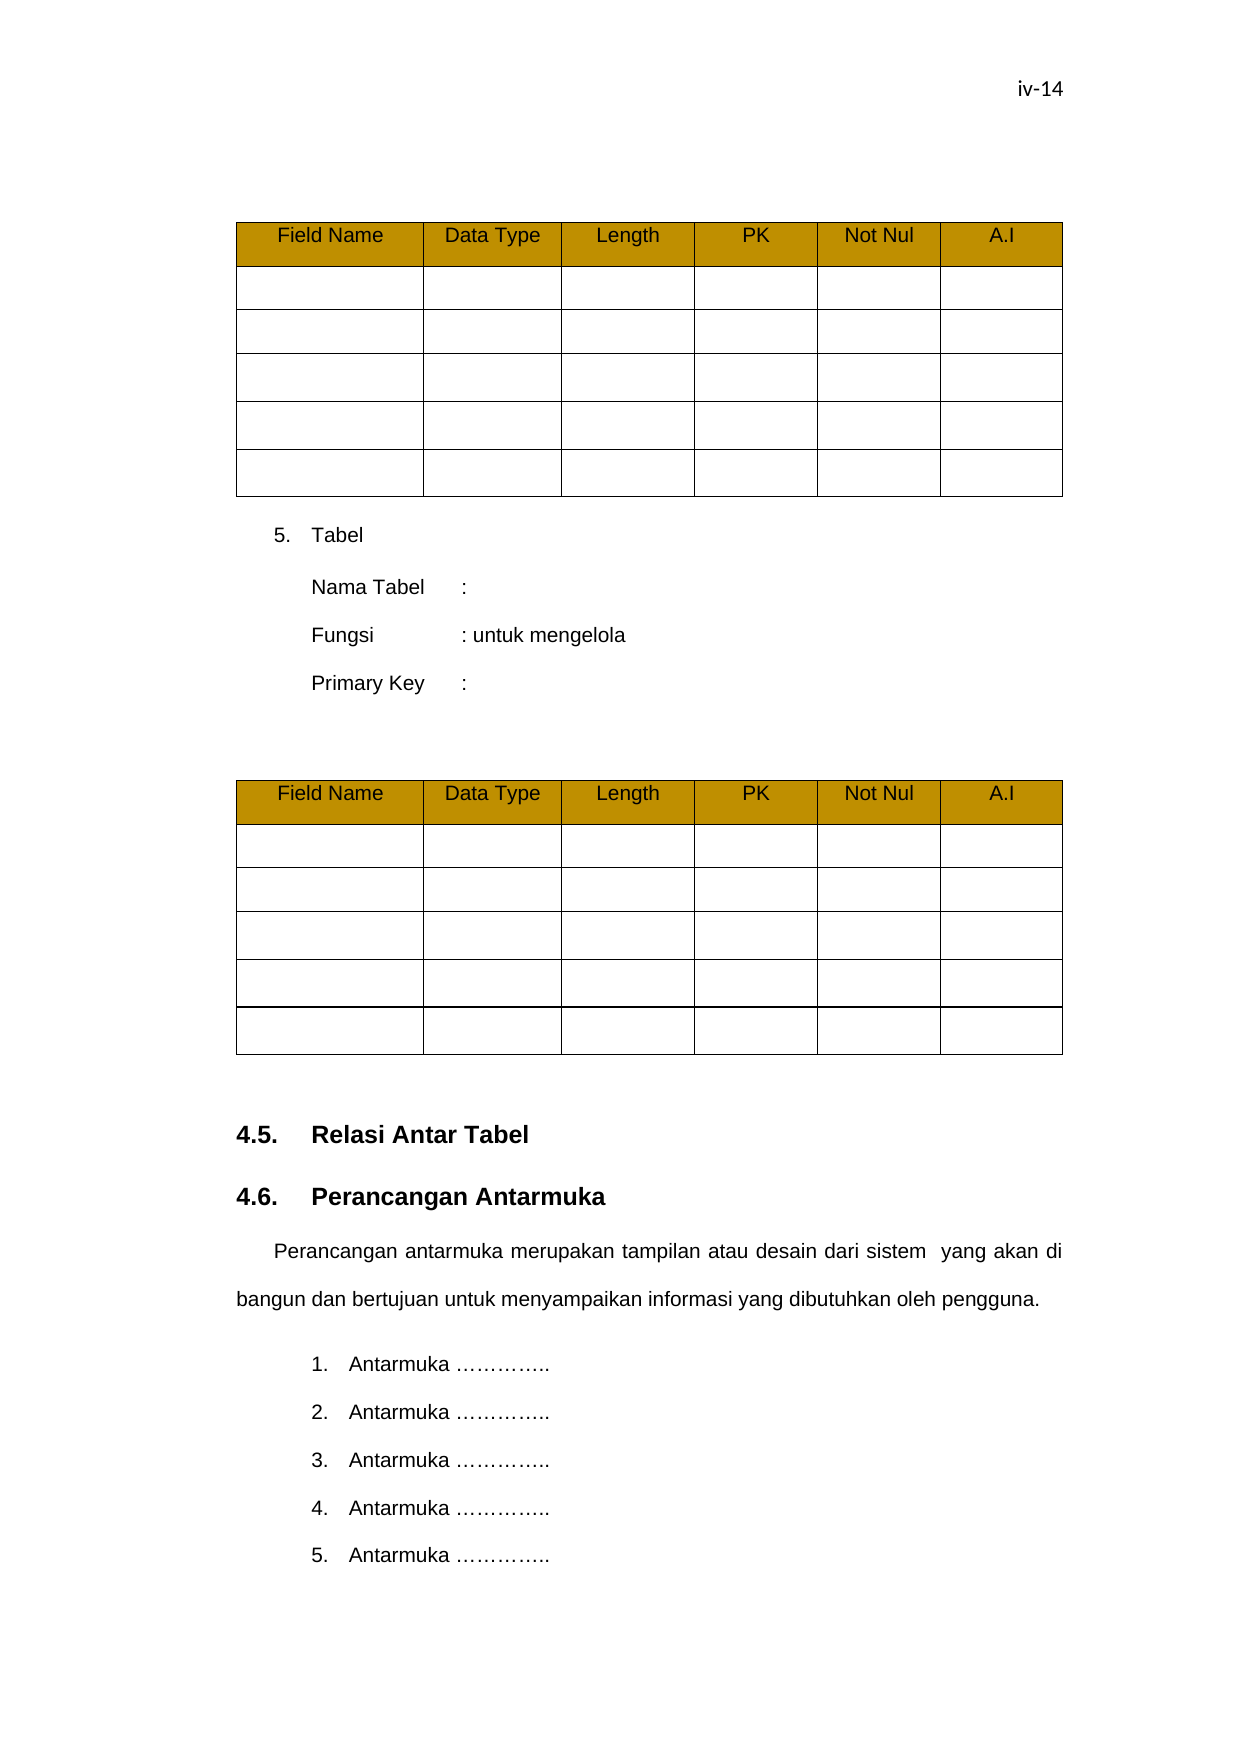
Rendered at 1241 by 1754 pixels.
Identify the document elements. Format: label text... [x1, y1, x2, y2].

list Antarmuka ………….. [311, 1352, 1063, 1376]
table_header PK [695, 223, 817, 266]
table_cell [562, 310, 694, 353]
table_cell [941, 825, 1062, 867]
table_header Length [562, 223, 694, 266]
table_cell [424, 402, 561, 448]
table_cell [818, 868, 940, 911]
table_cell [695, 1008, 817, 1054]
table_cell [695, 960, 817, 1006]
table_cell [237, 825, 423, 867]
table_header Not Nul [818, 781, 940, 824]
table_cell [424, 450, 561, 496]
table_cell [424, 310, 561, 353]
table_cell [818, 960, 940, 1006]
table_cell [941, 912, 1062, 959]
table_cell [695, 912, 817, 959]
table_header Data Type [424, 781, 561, 824]
table_cell [941, 450, 1062, 496]
list Primary Key : [311, 671, 1063, 694]
table_header Field Name [237, 223, 423, 266]
table_header Length [562, 781, 694, 824]
table_cell [424, 960, 561, 1006]
table_cell [941, 1008, 1062, 1054]
table_cell [941, 402, 1062, 448]
table_cell [237, 354, 423, 401]
table_header A.I [941, 781, 1062, 824]
table_cell [941, 267, 1062, 309]
table_cell [941, 960, 1062, 1006]
table_cell [562, 960, 694, 1006]
table_header Not Nul [818, 223, 940, 266]
subtitle Perancangan Antarmuka [236, 1182, 1063, 1210]
table_cell [562, 267, 694, 309]
table_cell [237, 267, 423, 309]
table_cell [695, 267, 817, 309]
list Tabel [274, 523, 1063, 547]
table_cell [818, 402, 940, 448]
table_cell [424, 1008, 561, 1054]
list Antarmuka ………….. [311, 1495, 1063, 1519]
table_cell [424, 354, 561, 401]
table_cell [695, 825, 817, 867]
table_cell [424, 912, 561, 959]
table_cell [695, 354, 817, 401]
table_header Data Type [424, 223, 561, 266]
table_cell [424, 267, 561, 309]
table_cell [818, 310, 940, 353]
table_cell [424, 825, 561, 867]
table_cell [818, 912, 940, 959]
table_header Field Name [237, 781, 423, 824]
list Fungsi : untuk mengelola [311, 623, 1063, 647]
list Antarmuka ………….. [311, 1543, 1063, 1567]
table_cell [237, 310, 423, 353]
table_cell [695, 310, 817, 353]
table_cell [941, 310, 1062, 353]
table_cell [695, 402, 817, 448]
table_cell [562, 1008, 694, 1054]
table_cell [695, 450, 817, 496]
table_cell [237, 912, 423, 959]
table_cell [237, 868, 423, 911]
table_cell [237, 1008, 423, 1054]
table_cell [941, 868, 1062, 911]
table_cell [562, 912, 694, 959]
table_cell [818, 354, 940, 401]
list Antarmuka ………….. [311, 1399, 1063, 1423]
table_cell [237, 402, 423, 448]
table_cell [562, 450, 694, 496]
table_cell [237, 960, 423, 1006]
table_header PK [695, 781, 817, 824]
list Antarmuka ………….. [311, 1447, 1063, 1471]
table_cell [562, 825, 694, 867]
table_header A.I [941, 223, 1062, 266]
table_cell [818, 825, 940, 867]
subtitle Relasi Antar Tabel [236, 1120, 1063, 1149]
table_cell [424, 868, 561, 911]
table_cell [941, 354, 1062, 401]
table_cell [562, 868, 694, 911]
table_cell [562, 354, 694, 401]
table_cell [562, 402, 694, 448]
list Nama Tabel : [311, 575, 1063, 599]
table_cell [818, 267, 940, 309]
table_cell [818, 450, 940, 496]
text Perancangan antarmuka merupakan tampilan atau desain dari sistem yang akan di bangun dan bertujuan untuk menyampaikan informasi yang dibutuhkan oleh pengguna. [236, 1239, 1063, 1311]
table_cell [237, 450, 423, 496]
table_cell [818, 1008, 940, 1054]
table_cell [695, 868, 817, 911]
